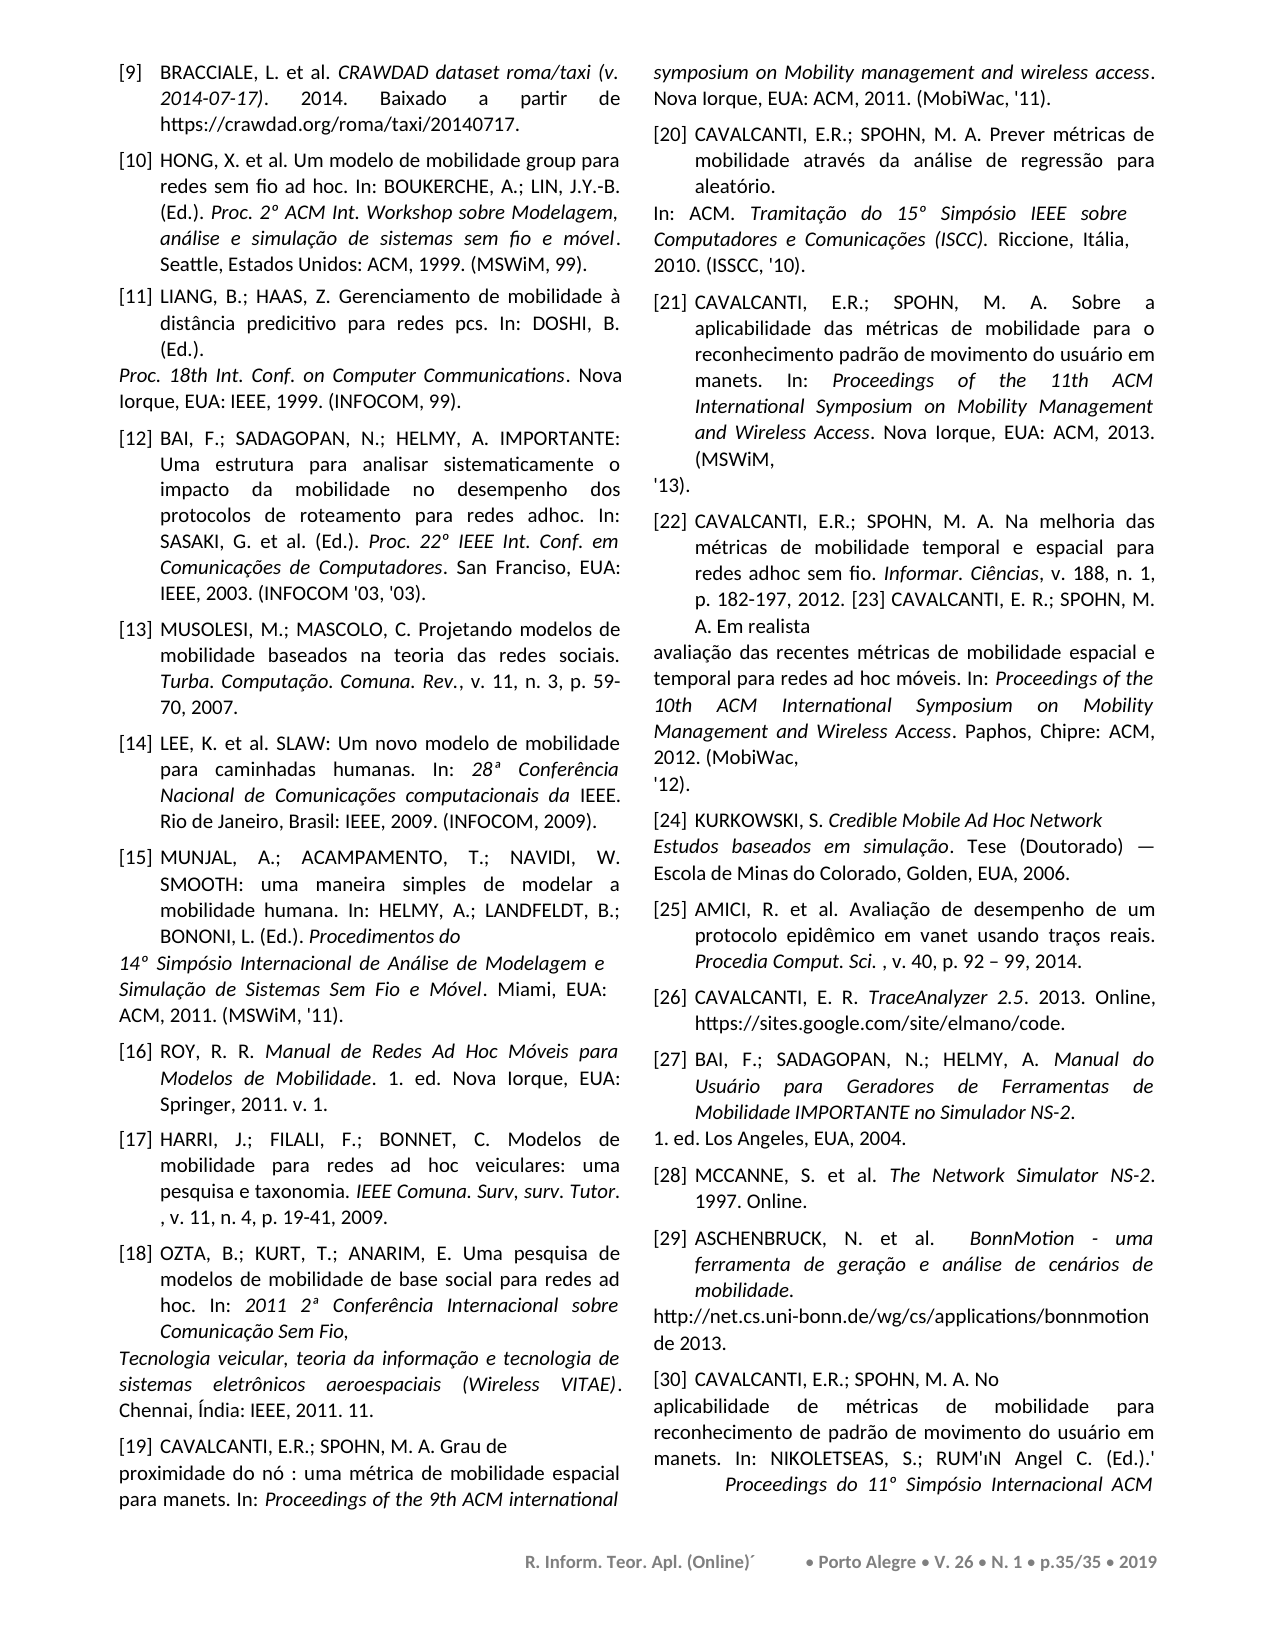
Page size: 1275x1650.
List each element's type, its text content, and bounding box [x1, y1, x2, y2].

text proximidade do nó : uma métrica de mobilidade espacial para manets. In: Proceedings of the 9th ACM international symposium on Mobility management and wireless access. Nova Iorque, EUA: ACM, 2011. (MobiWac, '11). [653, 59, 1156, 111]
list BRACCIALE, L. et al. CRAWDAD dataset roma/taxi (v. 2014-07-17). 2014. Baixado a partir de https://crawdad.org/roma/taxi/20140717. [119, 59, 621, 137]
list CAVALCANTI, E.R.; SPOHN, M. A. Prever métricas de mobilidade através da análise de regressão para aleatório. [653, 121, 1156, 199]
text proximidade do nó : uma métrica de mobilidade espacial para manets. In: Proceedings of the 9th ACM international symposium on Mobility management and wireless access. Nova Iorque, EUA: ACM, 2011. (MobiWac, '11). [119, 1460, 621, 1512]
list LIANG, B.; HAAS, Z. Gerenciamento de mobilidade à distância predicitivo para redes pcs. In: DOSHI, B. (Ed.). [119, 284, 621, 361]
text avaliação das recentes métricas de mobilidade espacial e temporal para redes ad hoc móveis. In: Proceedings of the 10th ACM International Symposium on Mobility Management and Wireless Access. Paphos, Chipre: ACM, 2012. (MobiWac, [653, 639, 1156, 769]
list CAVALCANTI, E.R.; SPOHN, M. A. Na melhoria das métricas de mobilidade temporal e espacial para redes adhoc sem fio. Informar. Ciências, v. 188, n. 1, p. 182-197, 2012. [23] CAVALCANTI, E. R.; SPOHN, M. A. Em realista [653, 508, 1156, 638]
list CAVALCANTI, E.R.; SPOHN, M. A. Grau de [119, 1433, 621, 1459]
text 1. ed. Los Angeles, EUA, 2004. [653, 1126, 1156, 1151]
text '13). [653, 472, 1156, 498]
list BAI, F.; SADAGOPAN, N.; HELMY, A. Manual do Usuário para Geradores de Ferramentas de Mobilidade IMPORTANTE no Simulador NS-2. [653, 1047, 1156, 1124]
list MUSOLESI, M.; MASCOLO, C. Projetando modelos de mobilidade baseados na teoria das redes sociais. Turba. Computação. Comuna. Rev., v. 11, n. 3, p. 59-70, 2007. [119, 616, 621, 719]
list LEE, K. et al. SLAW: Um novo modelo de mobilidade para caminhadas humanas. In: 28ª Conferência Nacional de Comunicações computacionais da IEEE. Rio de Janeiro, Brasil: IEEE, 2009. (INFOCOM, 2009). [119, 730, 621, 834]
text Proc. 18th Int. Conf. on Computer Communications. Nova Iorque, EUA: IEEE, 1999. (INFOCOM, 99). [119, 363, 622, 414]
list AMICI, R. et al. Avaliação de desempenho de um protocolo epidêmico em vanet usando traços reais. Procedia Comput. Sci. , v. 40, p. 92 – 99, 2014. [653, 896, 1156, 973]
list ASCHENBRUCK, N. et al. BonnMotion - uma ferramenta de geração e análise de cenários de mobilidade. [653, 1225, 1156, 1302]
list CAVALCANTI, E.R.; SPOHN, M. A. Sobre a aplicabilidade das métricas de mobilidade para o reconhecimento padrão de movimento do usuário em manets. In: Proceedings of the 11th ACM International Symposium on Mobility Management and Wireless Access. Nova Iorque, EUA: ACM, 2013. (MSWiM, [653, 289, 1156, 471]
list HARRI, J.; FILALI, F.; BONNET, C. Modelos de mobilidade para redes ad hoc veiculares: uma pesquisa e taxonomia. IEEE Comuna. Surv, surv. Tutor. , v. 11, n. 4, p. 19-41, 2009. [119, 1127, 621, 1229]
list CAVALCANTI, E.R.; SPOHN, M. A. No [653, 1366, 1156, 1392]
list KURKOWSKI, S. Credible Mobile Ad Hoc Network [653, 807, 1156, 832]
text Tecnologia veicular, teoria da informação e tecnologia de sistemas eletrônicos aeroespaciais (Wireless VITAE). Chennai, Índia: IEEE, 2011. 11. [119, 1345, 622, 1423]
text In: ACM. Tramitação do 15º Simpósio IEEE sobre Computadores e Comunicações (ISCC). Riccione, Itália, 2010. (ISSCC, '10). [653, 200, 1129, 278]
text Estudos baseados em simulação. Tese (Doutorado) — Escola de Minas do Colorado, Golden, EUA, 2006. [653, 833, 1156, 885]
list OZTA, B.; KURT, T.; ANARIM, E. Uma pesquisa de modelos de mobilidade de base social para redes ad hoc. In: 2011 2ª Conferência Internacional sobre Comunicação Sem Fio, [119, 1240, 621, 1344]
list ROY, R. R. Manual de Redes Ad Hoc Móveis para Modelos de Mobilidade. 1. ed. Nova Iorque, EUA: Springer, 2011. v. 1. [119, 1038, 621, 1116]
text http://net.cs.uni-bonn.de/wg/cs/applications/bonnmotion de 2013. [653, 1304, 1156, 1355]
text '12). [653, 771, 1156, 796]
list CAVALCANTI, E. R. TraceAnalyzer 2.5. 2013. Online, https://sites.google.com/site/elmano/code. [653, 984, 1156, 1036]
list HONG, X. et al. Um modelo de mobilidade group para redes sem fio ad hoc. In: BOUKERCHE, A.; LIN, J.Y.-B. (Ed.). Proc. 2º ACM Int. Workshop sobre Modelagem, análise e simulação de sistemas sem fio e móvel. Seattle, Estados Unidos: ACM, 1999. (MSWiM, 99). [119, 147, 621, 277]
list BAI, F.; SADAGOPAN, N.; HELMY, A. IMPORTANTE: Uma estrutura para analisar sistematicamente o impacto da mobilidade no desempenho dos protocolos de roteamento para redes adhoc. In: SASAKI, G. et al. (Ed.). Proc. 22º IEEE Int. Conf. em Comunicações de Computadores. San Franciso, EUA: IEEE, 2003. (INFOCOM '03, '03). [119, 425, 621, 605]
list MUNJAL, A.; ACAMPAMENTO, T.; NAVIDI, W. SMOOTH: uma maneira simples de modelar a mobilidade humana. In: HELMY, A.; LANDFELDT, B.; BONONI, L. (Ed.). Procedimentos do [119, 844, 621, 948]
list MCCANNE, S. et al. The Network Simulator NS-2. 1997. Online. [653, 1162, 1156, 1214]
text 14º Simpósio Internacional de Análise de Modelagem e Simulação de Sistemas Sem Fio e Móvel. Miami, EUA: ACM, 2011. (MSWiM, '11). [119, 950, 607, 1027]
